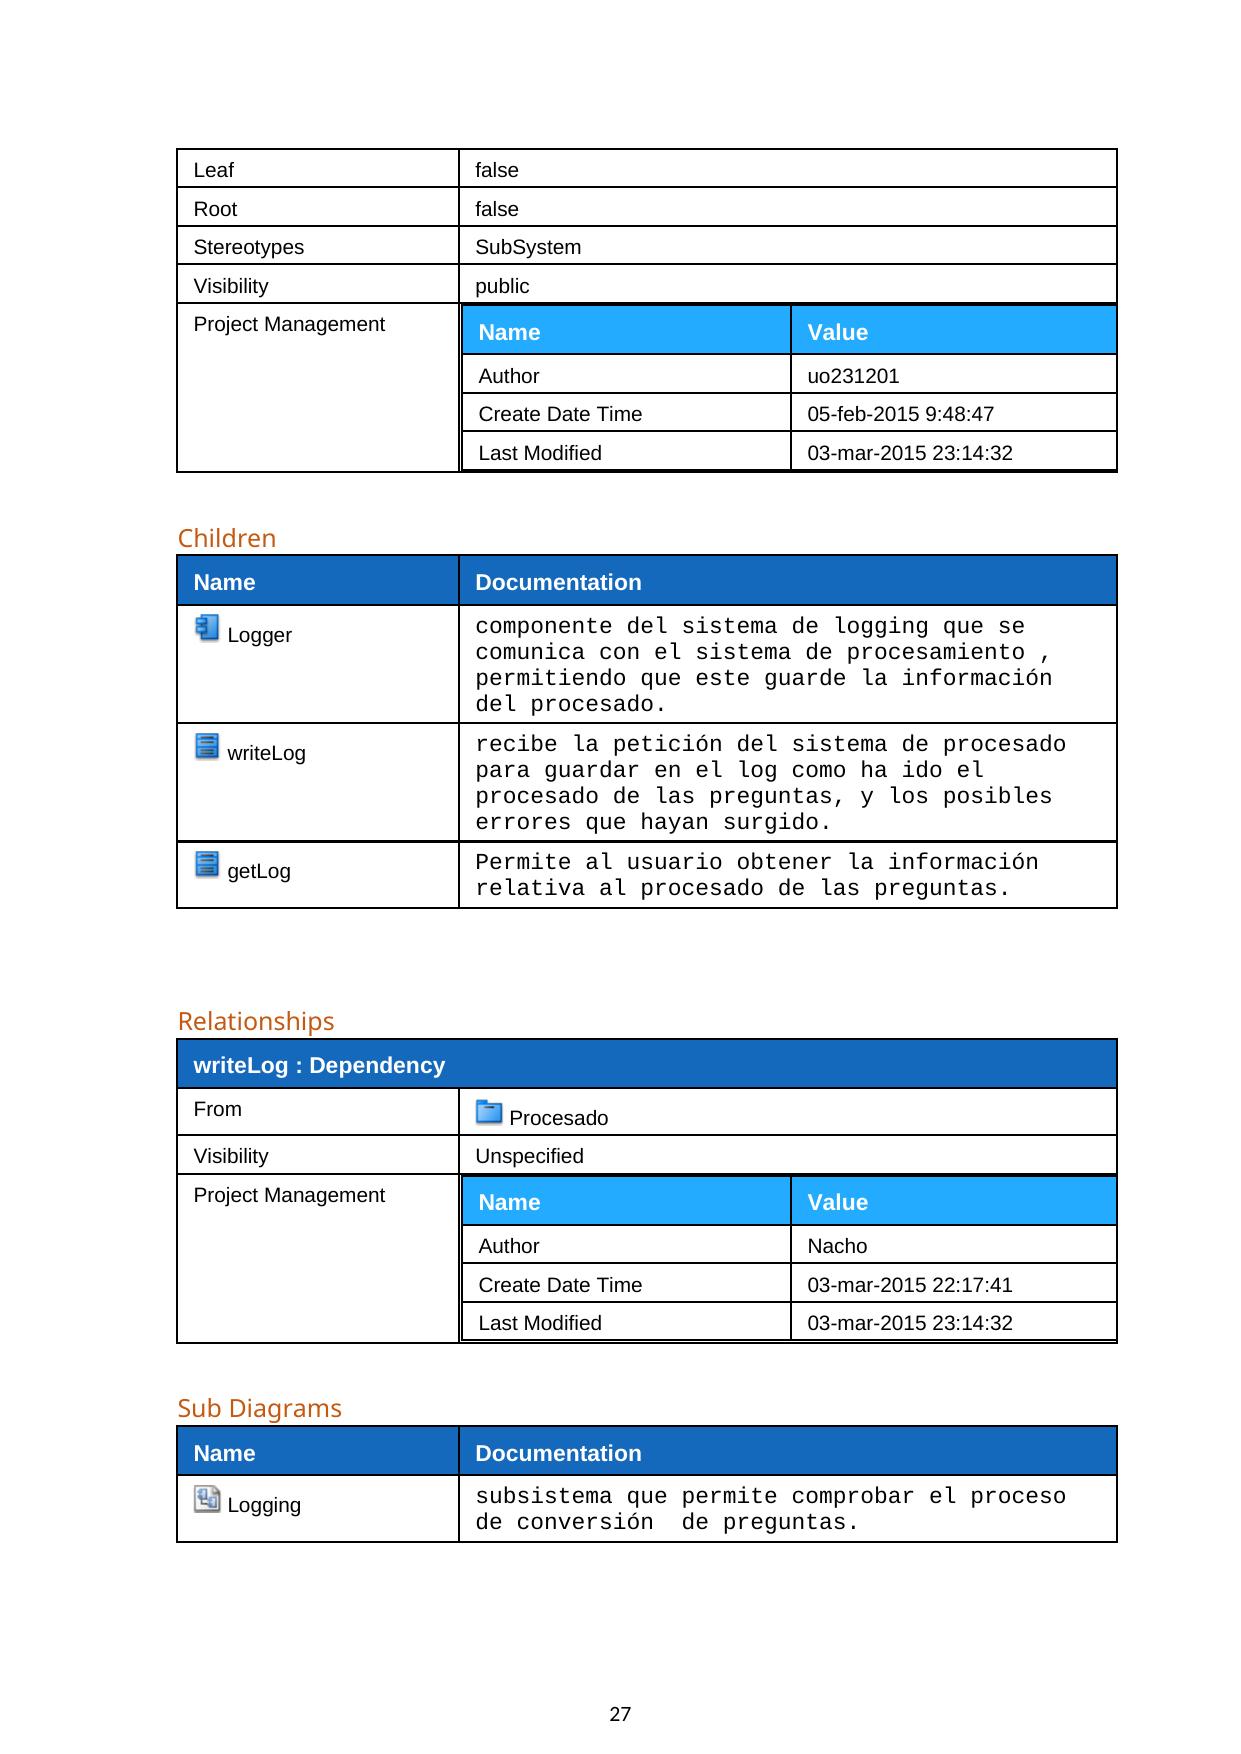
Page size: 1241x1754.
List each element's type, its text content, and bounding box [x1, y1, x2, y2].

table_cell Procesado [460, 1089, 1116, 1134]
table_cell recibe la petición del sistema de procesado para guardar en el log como ha ido el procesado de las preguntas, y los posibles errores que hayan surgido. [460, 724, 1116, 840]
picture [193, 850, 222, 879]
table_cell [463, 355, 790, 392]
table_cell SubSystem [460, 227, 1116, 263]
table_cell [792, 432, 1116, 469]
subtitle Relationships [177, 1003, 1063, 1037]
table_cell componente del sistema de logging que se comunica con el sistema de procesamiento , permitiendo que este guarde la información del procesado. [460, 606, 1116, 722]
table_cell [792, 1226, 1116, 1262]
table_header Name [178, 1427, 458, 1474]
table_header Documentation [460, 556, 1116, 604]
table_cell subsistema que permite comprobar el proceso de conversión de preguntas. [460, 1476, 1116, 1541]
table_cell writeLog [178, 724, 458, 840]
table_cell getLog [178, 843, 458, 907]
picture [193, 732, 222, 761]
table_cell Logging [178, 1476, 458, 1541]
table_cell [792, 1303, 1116, 1339]
table_cell [792, 394, 1116, 430]
table_cell false [460, 150, 1116, 186]
table_header Name [178, 556, 458, 604]
subtitle Children [177, 520, 1063, 554]
table_cell Unspecified [460, 1136, 1116, 1172]
picture [193, 1484, 222, 1513]
table_cell Leaf [178, 150, 458, 186]
table_header Documentation [460, 1427, 1116, 1474]
picture [193, 614, 222, 643]
table_cell Project Management [178, 304, 458, 471]
table_cell public [460, 265, 1116, 302]
table_cell [463, 1303, 790, 1339]
table_cell Permite al usuario obtener la información relativa al procesado de las preguntas. [460, 843, 1116, 907]
table_cell Visibility [178, 1136, 458, 1172]
table_cell Stereotypes [178, 227, 458, 263]
table_cell [463, 1226, 790, 1262]
table_cell [792, 1264, 1116, 1301]
table_cell Project Management [178, 1175, 458, 1342]
table_cell Visibility [178, 265, 458, 302]
table_cell From [178, 1089, 458, 1134]
table_cell [463, 394, 790, 430]
table_cell [463, 1264, 790, 1301]
table_cell Logger [178, 606, 458, 722]
picture [475, 1097, 504, 1126]
table_cell Root [178, 188, 458, 225]
table_header writeLog : Dependency [178, 1040, 1116, 1087]
table_cell false [460, 188, 1116, 225]
subtitle Sub Diagrams [177, 1391, 1063, 1425]
table_cell [463, 432, 790, 469]
table_cell [792, 355, 1116, 392]
